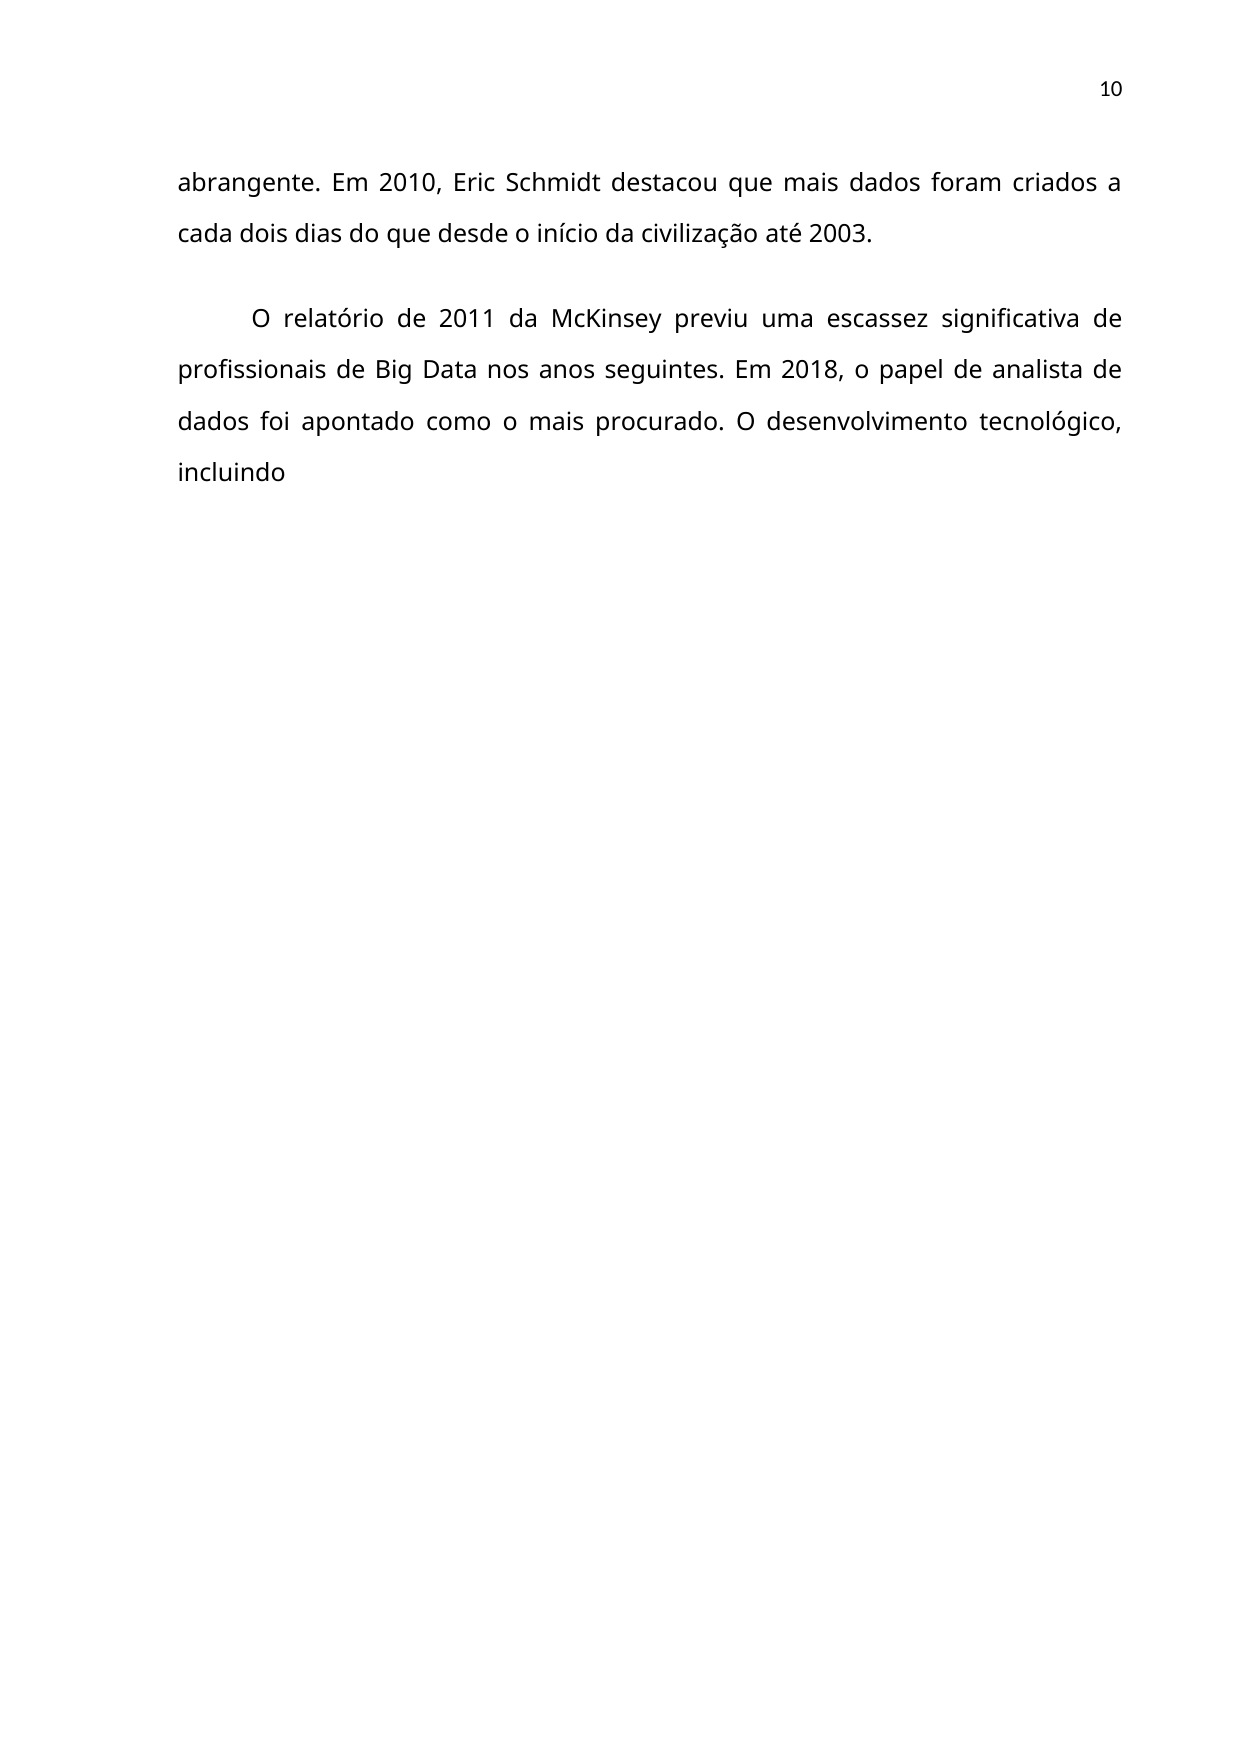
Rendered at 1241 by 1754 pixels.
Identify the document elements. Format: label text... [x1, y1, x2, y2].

text O relatório de 2011 da McKinsey previu uma escassez significativa de profissionais de Big Data nos anos seguintes. Em 2018, o papel de analista de dados foi apontado como o mais procurado. O desenvolvimento tecnológico, incluindo [177, 301, 1122, 488]
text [177, 164, 1122, 250]
